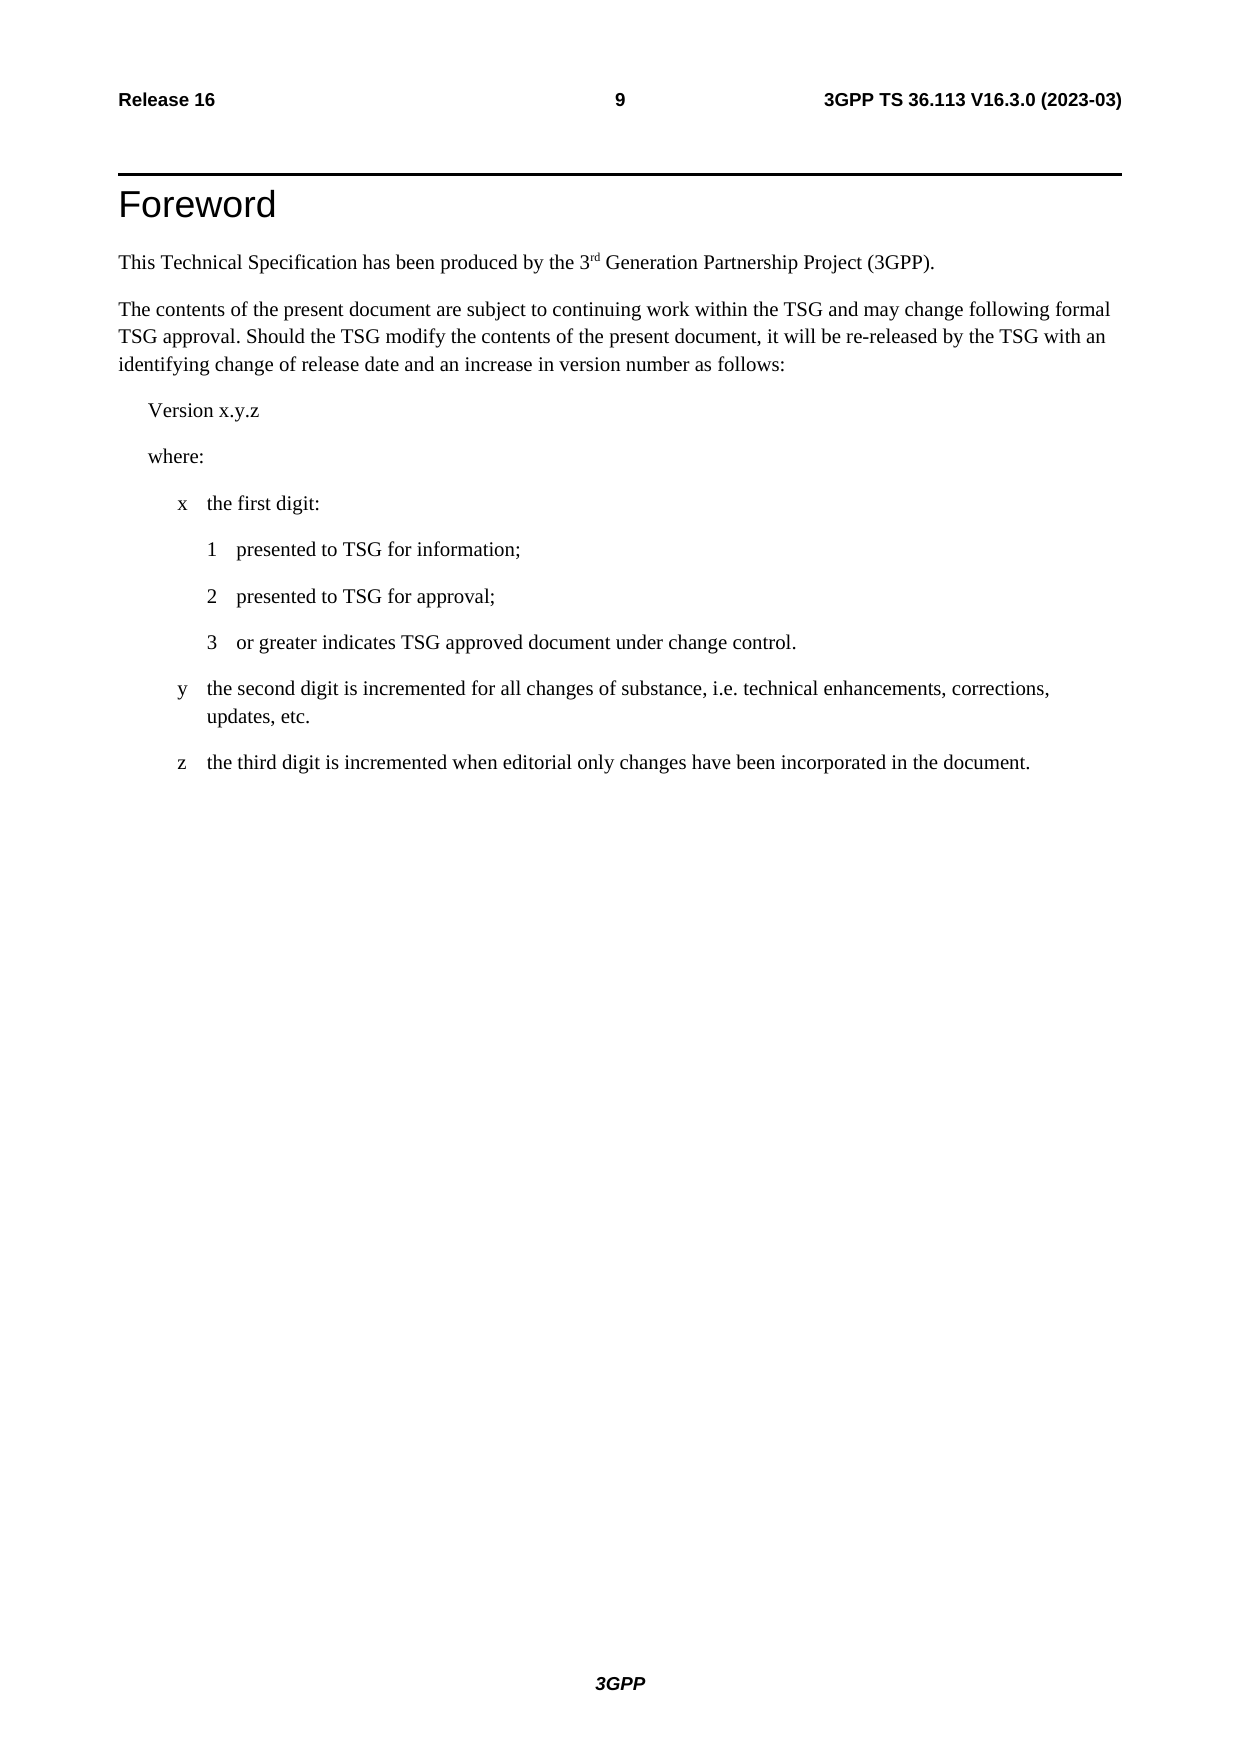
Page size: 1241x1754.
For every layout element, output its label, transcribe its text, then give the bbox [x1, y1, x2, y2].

text The contents of the present document are subject to continuing work within the TSG and may change following formal TSG approval. Should the TSG modify the contents of the present document, it will be re-released by the TSG with an identifying change of release date and an increase in version number as follows: [118, 297, 1122, 376]
text where: [148, 444, 1122, 468]
text This Technical Specification has been produced by the 3rd Generation Partnership Project (3GPP). [118, 250, 1122, 274]
text y the second digit is incremented for all changes of substance, i.e. technical enhancements, corrections, updates, etc. [177, 676, 1122, 728]
text x the first digit: [177, 491, 1122, 515]
text 1 presented to TSG for information; [207, 537, 1122, 561]
text Version x.y.z [148, 398, 1122, 422]
text 3 or greater indicates TSG approved document under change control. [207, 630, 1122, 654]
subtitle Foreword [118, 176, 1122, 225]
text 2 presented to TSG for approval; [207, 583, 1122, 608]
text z the third digit is incremented when editorial only changes have been incorporated in the document. [177, 750, 1122, 774]
